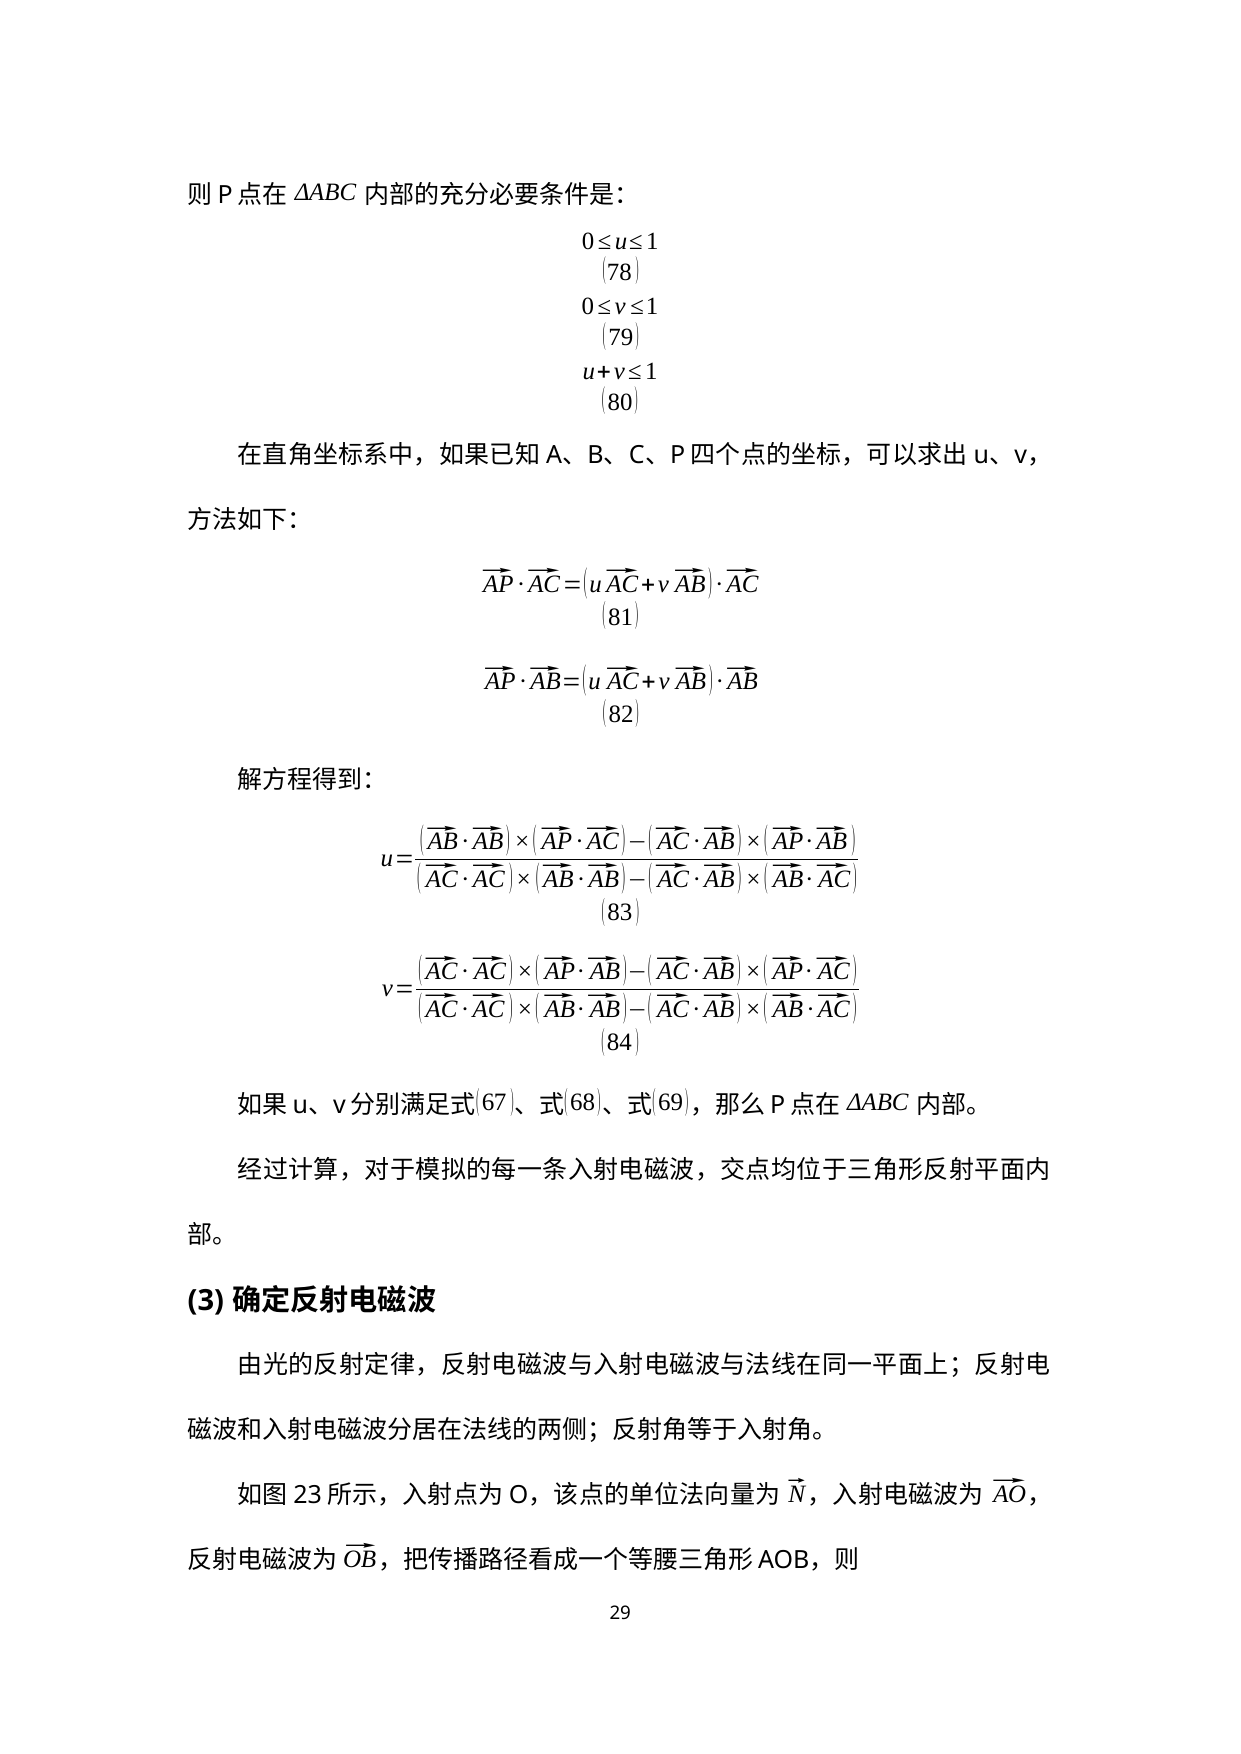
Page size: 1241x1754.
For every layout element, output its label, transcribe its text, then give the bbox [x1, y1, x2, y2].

text 解方程得到： [187, 745, 1053, 810]
text 由光的反射定律，反射电磁波与入射电磁波与法线在同一平面上；反射电磁波和入射电磁波分居在法线的两侧；反射角等于入射角。 [187, 1330, 1053, 1460]
text 经过计算，对于模拟的每一条入射电磁波，交点均位于三角形反射平面内部。 [187, 1135, 1053, 1265]
list 确定反射电磁波 [187, 1265, 1053, 1330]
text 在直角坐标系中，如果已知A、B、C、P四个点的坐标，可以求出u、v，方法如下： [187, 420, 1053, 550]
text 如图23所示，入射点为O，该点的单位法向量为 ，入射电磁波为 ，反射电磁波为 ，把传播路径看成一个等腰三角形AOB，则 [187, 1460, 1053, 1590]
text 如果u、v分别满足式、式、式，那么P点在 内部。 [187, 1070, 1053, 1135]
text 则P点在 内部的充分必要条件是： [187, 160, 1053, 225]
